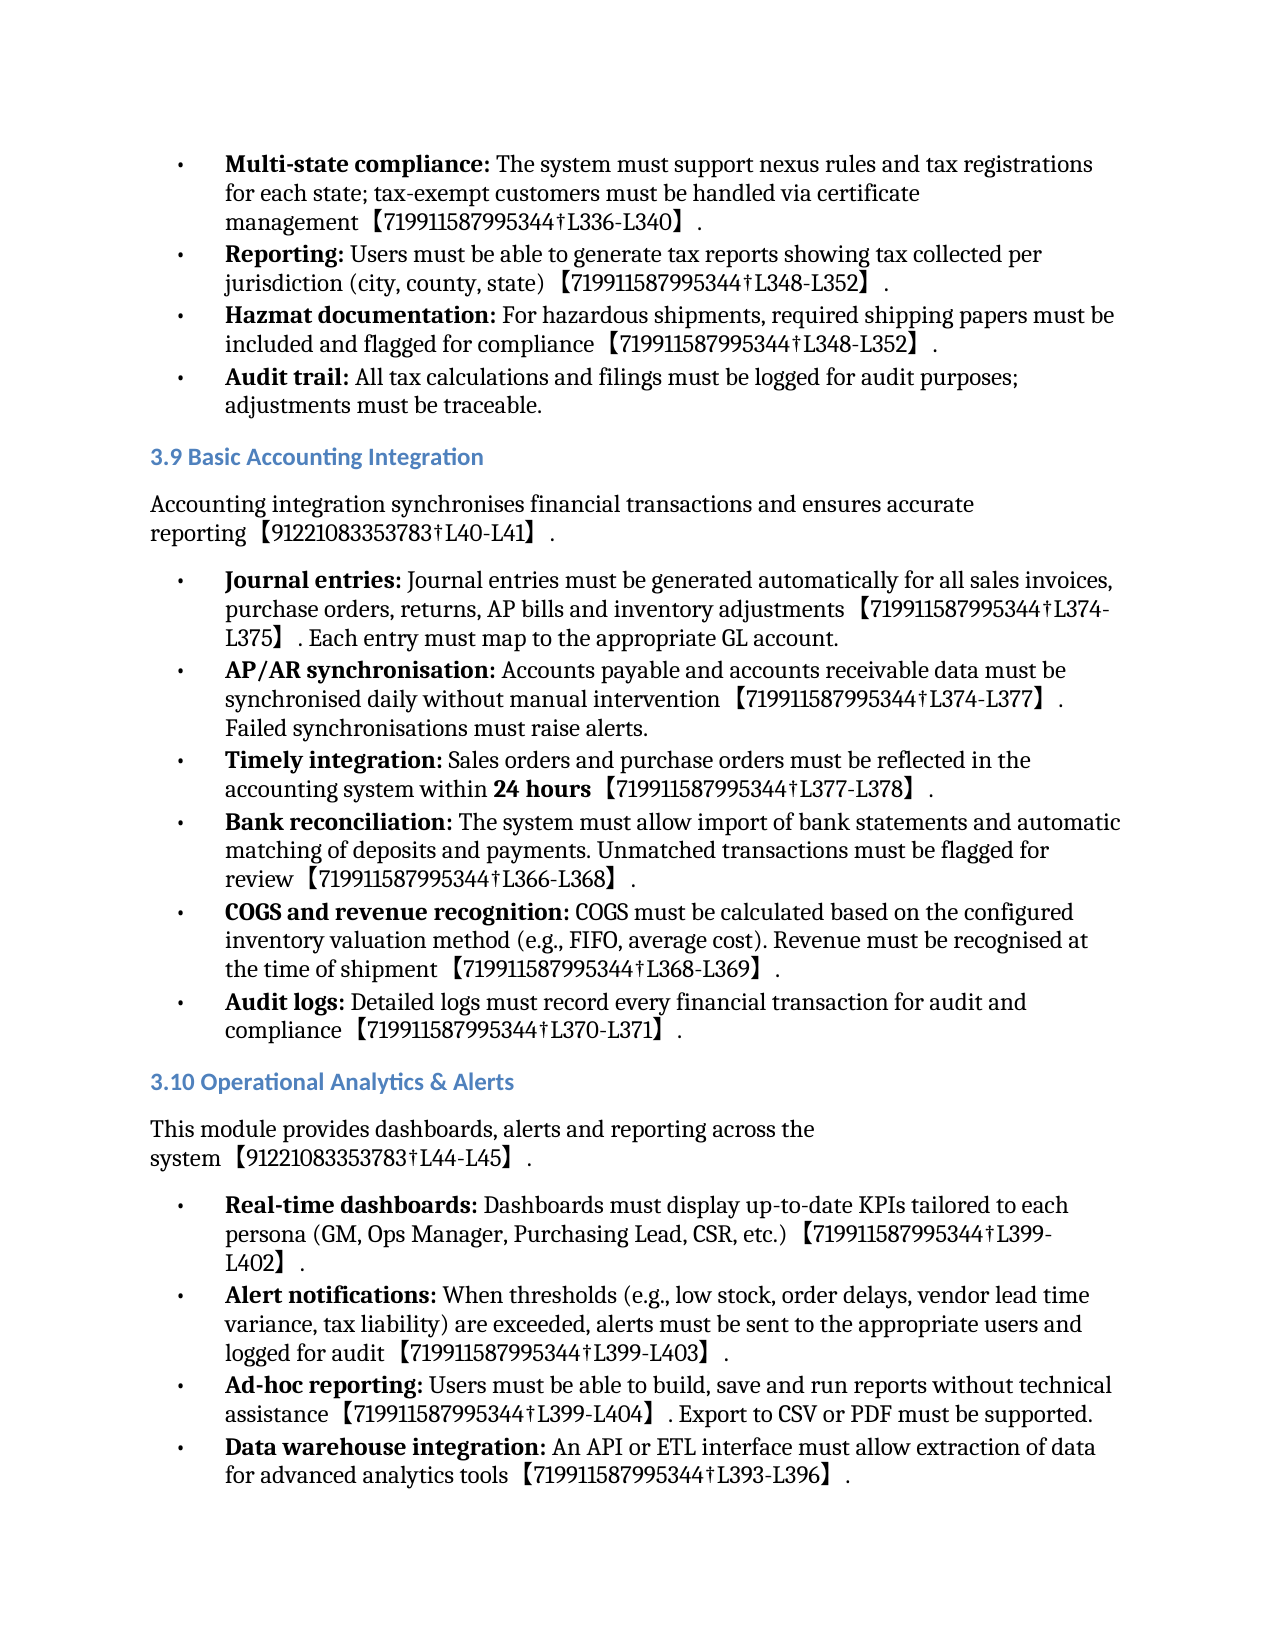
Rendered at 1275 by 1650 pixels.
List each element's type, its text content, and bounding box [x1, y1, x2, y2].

list Real‑time dashboards: Dashboards must display up‑to‑date KPIs tailored to each persona (GM, Ops Manager, Purchasing Lead, CSR, etc.)【719911587995344†L399-L402】. [175, 1191, 1125, 1278]
list Reporting: Users must be able to generate tax reports showing tax collected per jurisdiction (city, county, state)【719911587995344†L348-L352】. [175, 240, 1125, 297]
list Timely integration: Sales orders and purchase orders must be reflected in the accounting system within 24 hours【719911587995344†L377-L378】. [175, 746, 1125, 804]
list Ad‑hoc reporting: Users must be able to build, save and run reports without technical assistance【719911587995344†L399-L404】. Export to CSV or PDF must be supported. [175, 1371, 1125, 1429]
list AP/AR synchronisation: Accounts payable and accounts receivable data must be synchronised daily without manual intervention【719911587995344†L374-L377】. Failed synchronisations must raise alerts. [175, 656, 1125, 743]
subtitle 3.9 Basic Accounting Integration [150, 441, 1125, 471]
list Bank reconciliation: The system must allow import of bank statements and automatic matching of deposits and payments. Unmatched transactions must be flagged for review【719911587995344†L366-L368】. [175, 808, 1125, 894]
list Audit logs: Detailed logs must record every financial transaction for audit and compliance【719911587995344†L370-L371】. [175, 988, 1125, 1045]
text Accounting integration synchronises financial transactions and ensures accurate reporting【91221083353783†L40-L41】. [150, 490, 1125, 548]
list Data warehouse integration: An API or ETL interface must allow extraction of data for advanced analytics tools【719911587995344†L393-L396】. [175, 1433, 1125, 1490]
list Hazmat documentation: For hazardous shipments, required shipping papers must be included and flagged for compliance【719911587995344†L348-L352】. [175, 301, 1125, 359]
subtitle 3.10 Operational Analytics & Alerts [150, 1066, 1125, 1096]
list Alert notifications: When thresholds (e.g., low stock, order delays, vendor lead time variance, tax liability) are exceeded, alerts must be sent to the appropriate users and logged for audit【719911587995344†L399-L403】. [175, 1281, 1125, 1368]
list Audit trail: All tax calculations and filings must be logged for audit purposes; adjustments must be traceable. [175, 362, 1125, 420]
list Journal entries: Journal entries must be generated automatically for all sales invoices, purchase orders, returns, AP bills and inventory adjustments【719911587995344†L374-L375】. Each entry must map to the appropriate GL account. [175, 566, 1125, 653]
text This module provides dashboards, alerts and reporting across the system【91221083353783†L44-L45】. [150, 1115, 1125, 1173]
list COGS and revenue recognition: COGS must be calculated based on the configured inventory valuation method (e.g., FIFO, average cost). Revenue must be recognised at the time of shipment【719911587995344†L368-L369】. [175, 898, 1125, 984]
list Multi‑state compliance: The system must support nexus rules and tax registrations for each state; tax‑exempt customers must be handled via certificate management【719911587995344†L336-L340】. [175, 150, 1125, 236]
